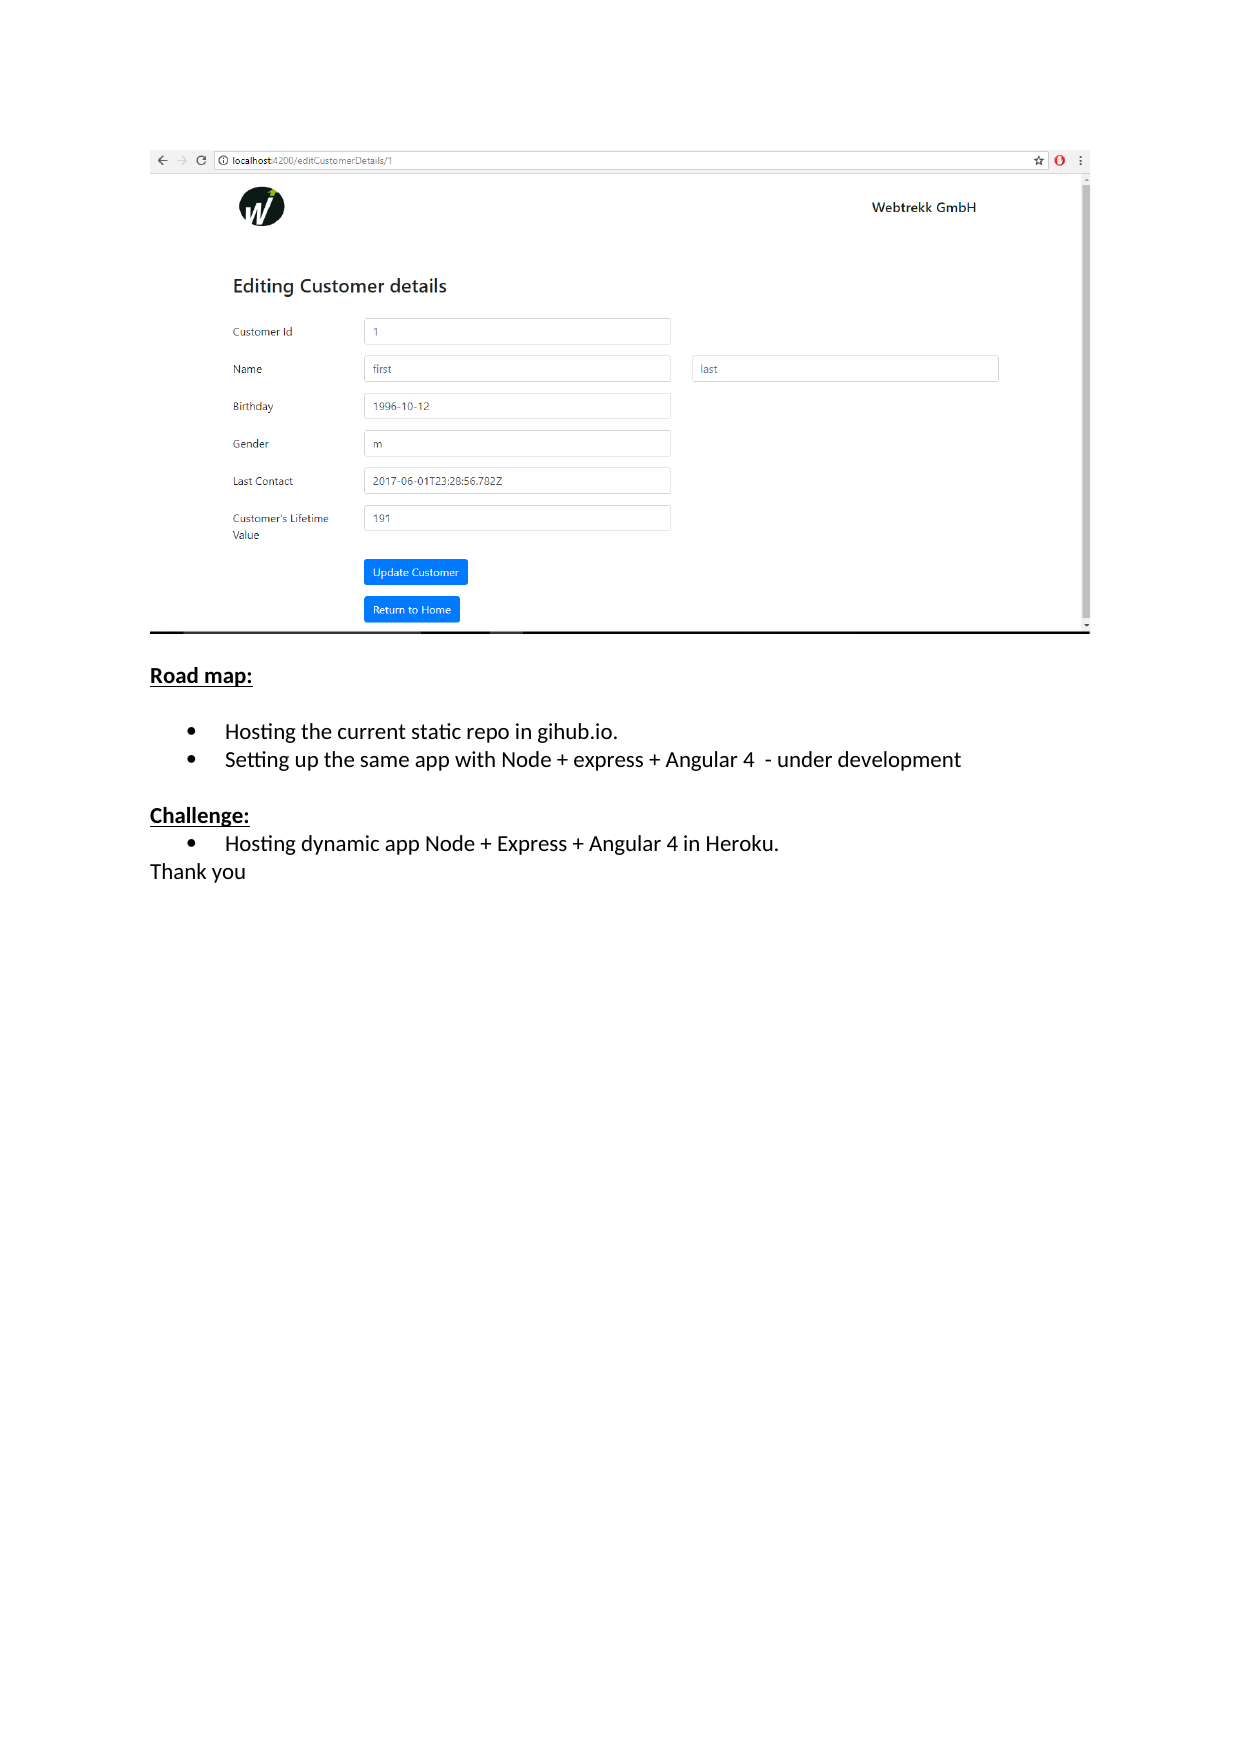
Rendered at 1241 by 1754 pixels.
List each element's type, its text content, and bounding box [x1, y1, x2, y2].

list Hosting dynamic app Node + Express + Angular 4 in Heroku. [187, 829, 1090, 857]
text Challenge: [150, 801, 1090, 829]
text Road map: [150, 661, 1090, 689]
text Thank you [150, 857, 1090, 886]
picture [150, 150, 1091, 634]
list Hosting the current static repo in gihub.io. [187, 717, 1090, 745]
list Setting up the same app with Node + express + Angular 4 - under development [187, 745, 1090, 773]
